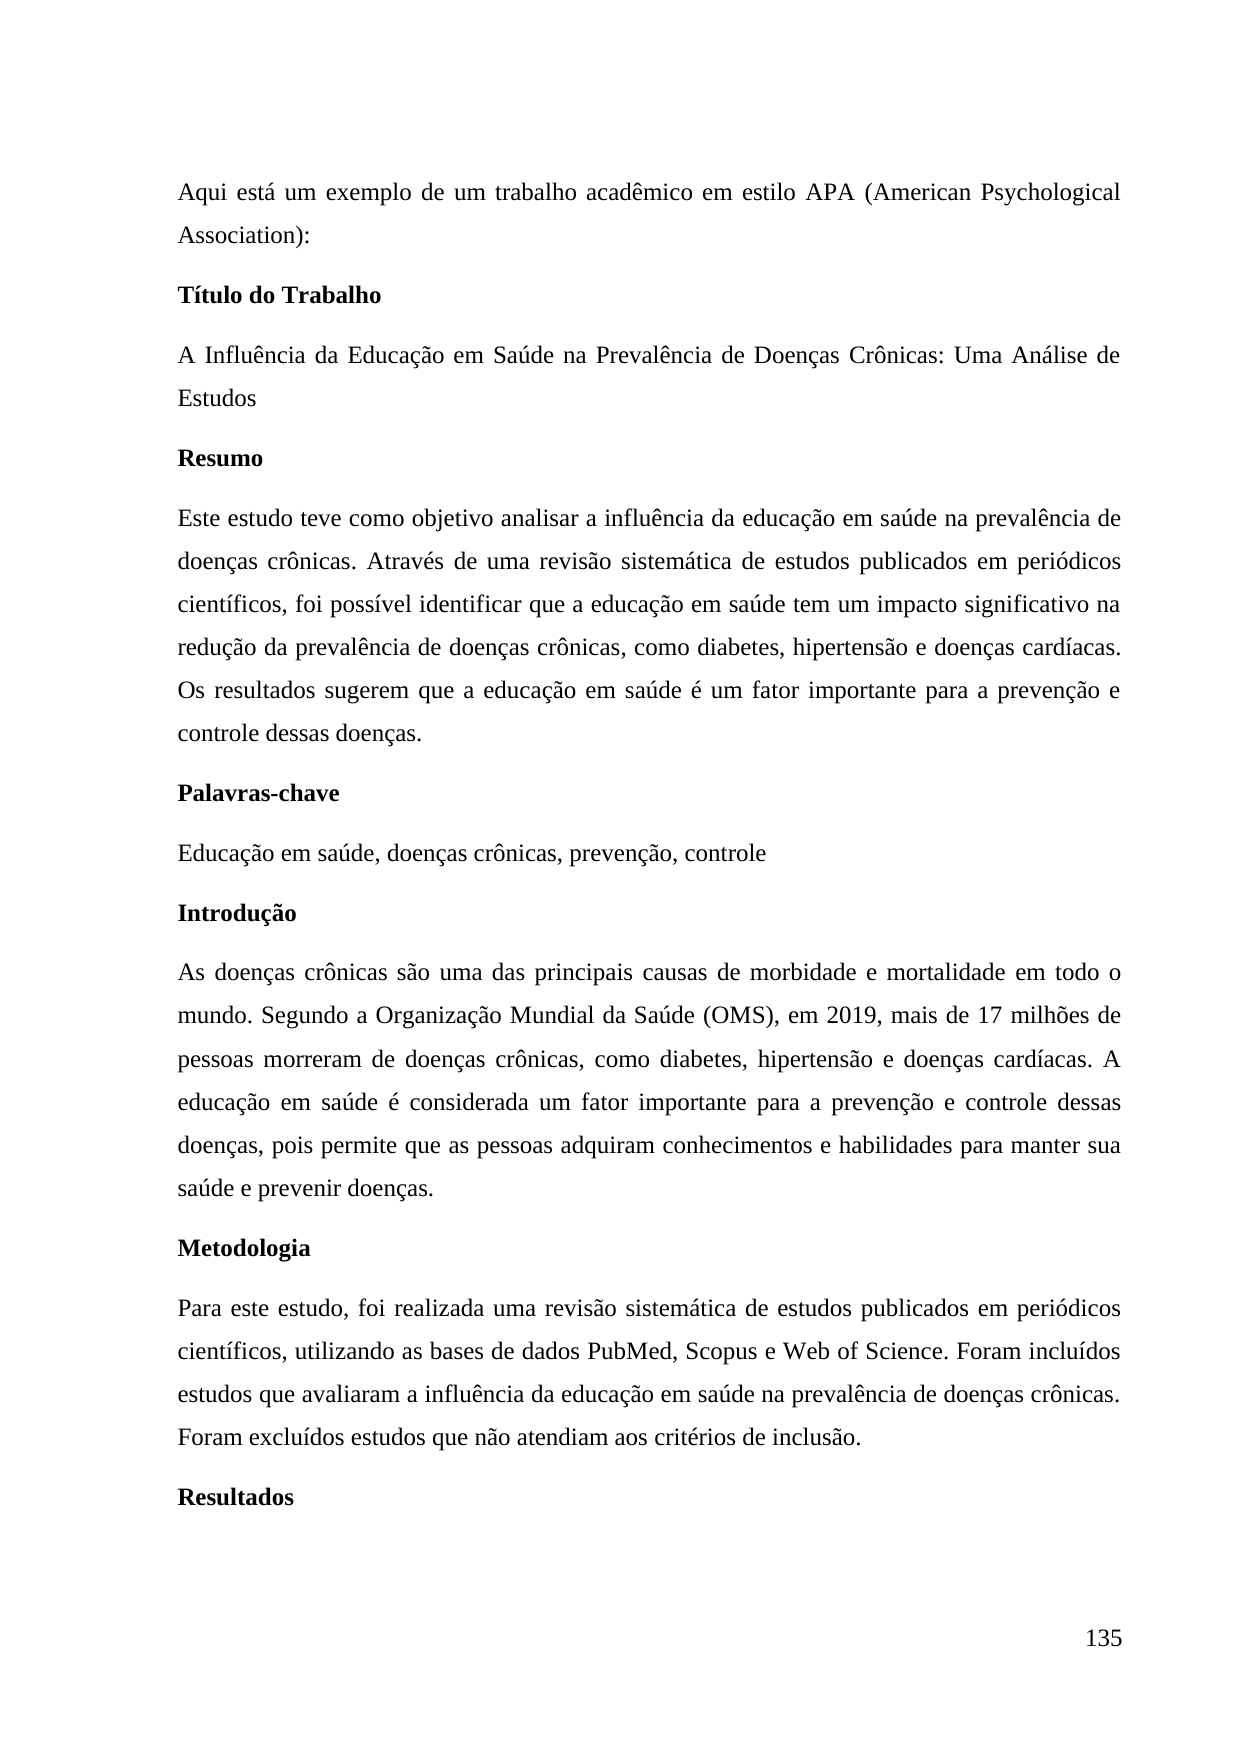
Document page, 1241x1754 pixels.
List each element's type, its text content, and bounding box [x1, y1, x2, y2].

text Para este estudo, foi realizada uma revisão sistemática de estudos publicados em periódicos científicos, utilizando as bases de dados PubMed, Scopus e Web of Science. Foram incluídos estudos que avaliaram a influência da educação em saúde na prevalência de doenças crônicas. Foram excluídos estudos que não atendiam aos critérios de inclusão. [177, 1293, 1122, 1451]
text Resultados [177, 1482, 1122, 1511]
text Introdução [177, 898, 1122, 926]
text Título do Trabalho [177, 280, 1122, 309]
text A Influência da Educação em Saúde na Prevalência de Doenças Crônicas: Uma Análise de Estudos [177, 340, 1122, 412]
text Metodologia [177, 1233, 1122, 1262]
text Educação em saúde, doenças crônicas, prevenção, controle [177, 838, 1122, 867]
text As doenças crônicas são uma das principais causas de morbidade e mortalidade em todo o mundo. Segundo a Organização Mundial da Saúde (OMS), em 2019, mais de 17 milhões de pessoas morreram de doenças crônicas, como diabetes, hipertensão e doenças cardíacas. A educação em saúde é considerada um fator importante para a prevenção e controle dessas doenças, pois permite que as pessoas adquiram conhecimentos e habilidades para manter sua saúde e prevenir doenças. [177, 957, 1122, 1202]
text Palavras-chave [177, 778, 1122, 807]
text Este estudo teve como objetivo analisar a influência da educação em saúde na prevalência de doenças crônicas. Através de uma revisão sistemática de estudos publicados em periódicos científicos, foi possível identificar que a educação em saúde tem um impacto significativo na redução da prevalência de doenças crônicas, como diabetes, hipertensão e doenças cardíacas. Os resultados sugerem que a educação em saúde é um fator importante para a prevenção e controle dessas doenças. [177, 503, 1122, 747]
text Aqui está um exemplo de um trabalho acadêmico em estilo APA (American Psychological Association): [177, 177, 1122, 249]
text Resumo [177, 443, 1122, 472]
